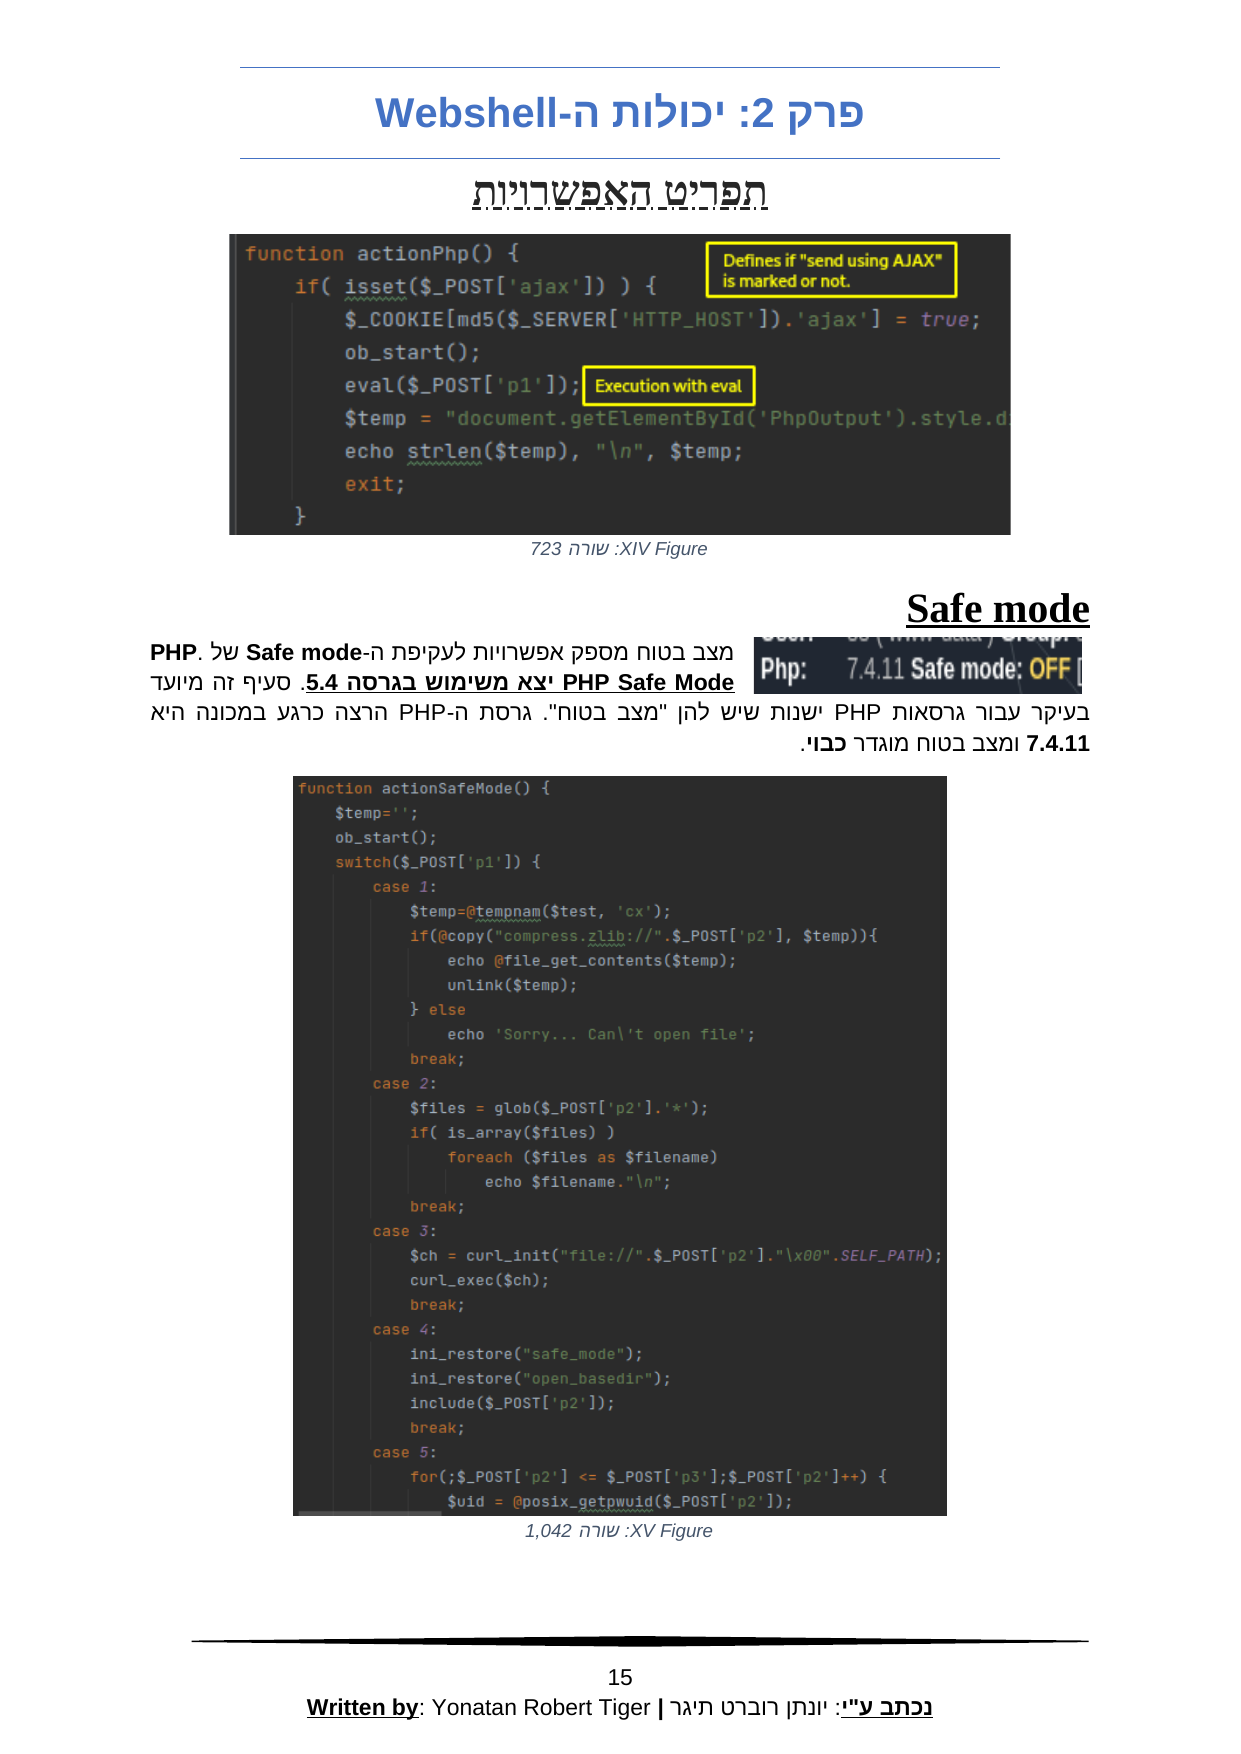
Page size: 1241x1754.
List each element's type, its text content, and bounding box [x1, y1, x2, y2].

subtitle Safe mode [150, 584, 1090, 632]
text מצב בטוח מספק אפשרויות לעקיפת ה-Safe mode של PHP. PHP Safe Mode יצא משימוש בגרסה 5.4. סעיף זה מיועד בעיקר עבור גרסאות PHP ישנות שיש להן "מצב בטוח". גרסת ה-PHP הרצה כרגע במכונה היא 7.4.11 ומצב בטוח מוגדר כבוי. [150, 639, 1090, 756]
picture [753, 637, 1082, 694]
picture [293, 776, 947, 1516]
picture [229, 234, 1011, 535]
